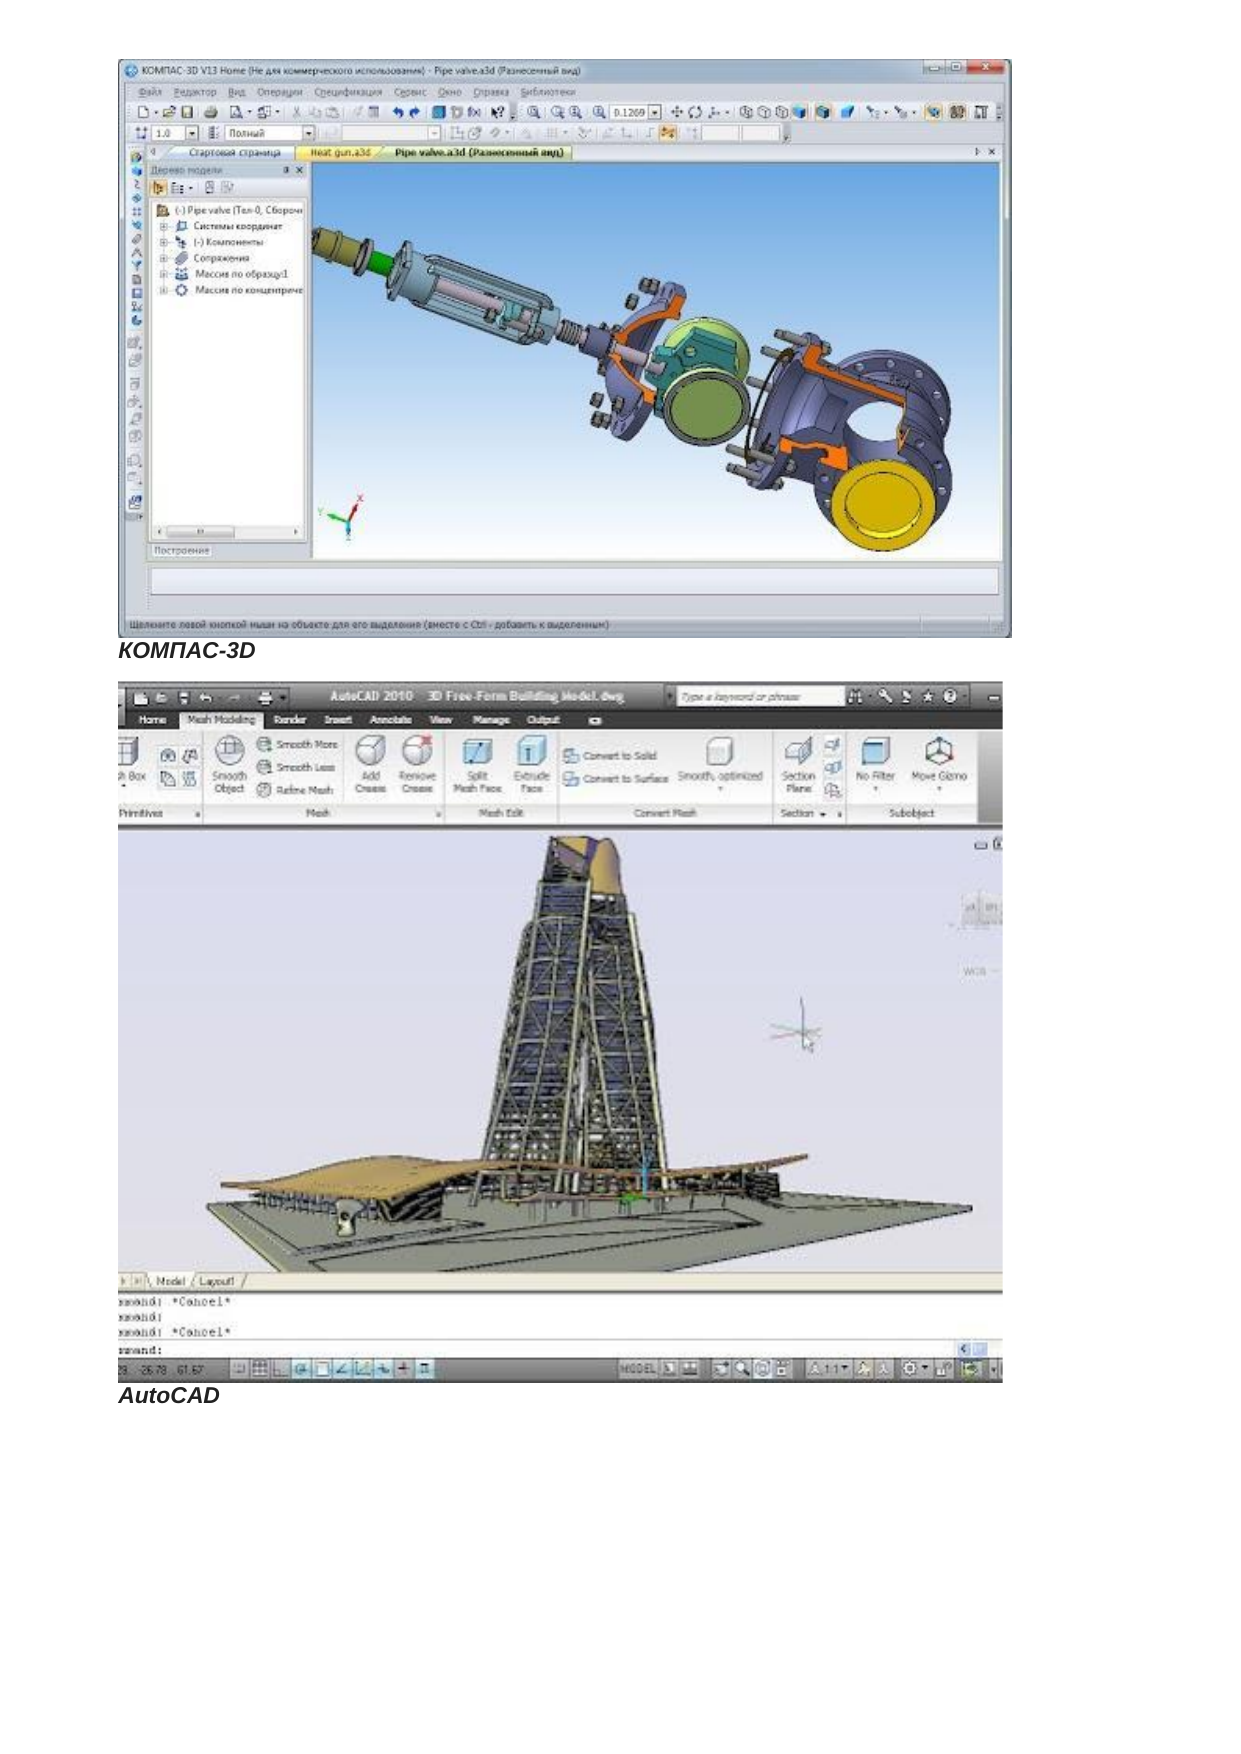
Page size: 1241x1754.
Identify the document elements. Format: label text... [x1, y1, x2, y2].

picture [118, 681, 1003, 1383]
text КОМПАС-3D [118, 637, 1167, 664]
picture [118, 59, 1012, 638]
text AutoCAD [118, 1382, 1167, 1409]
